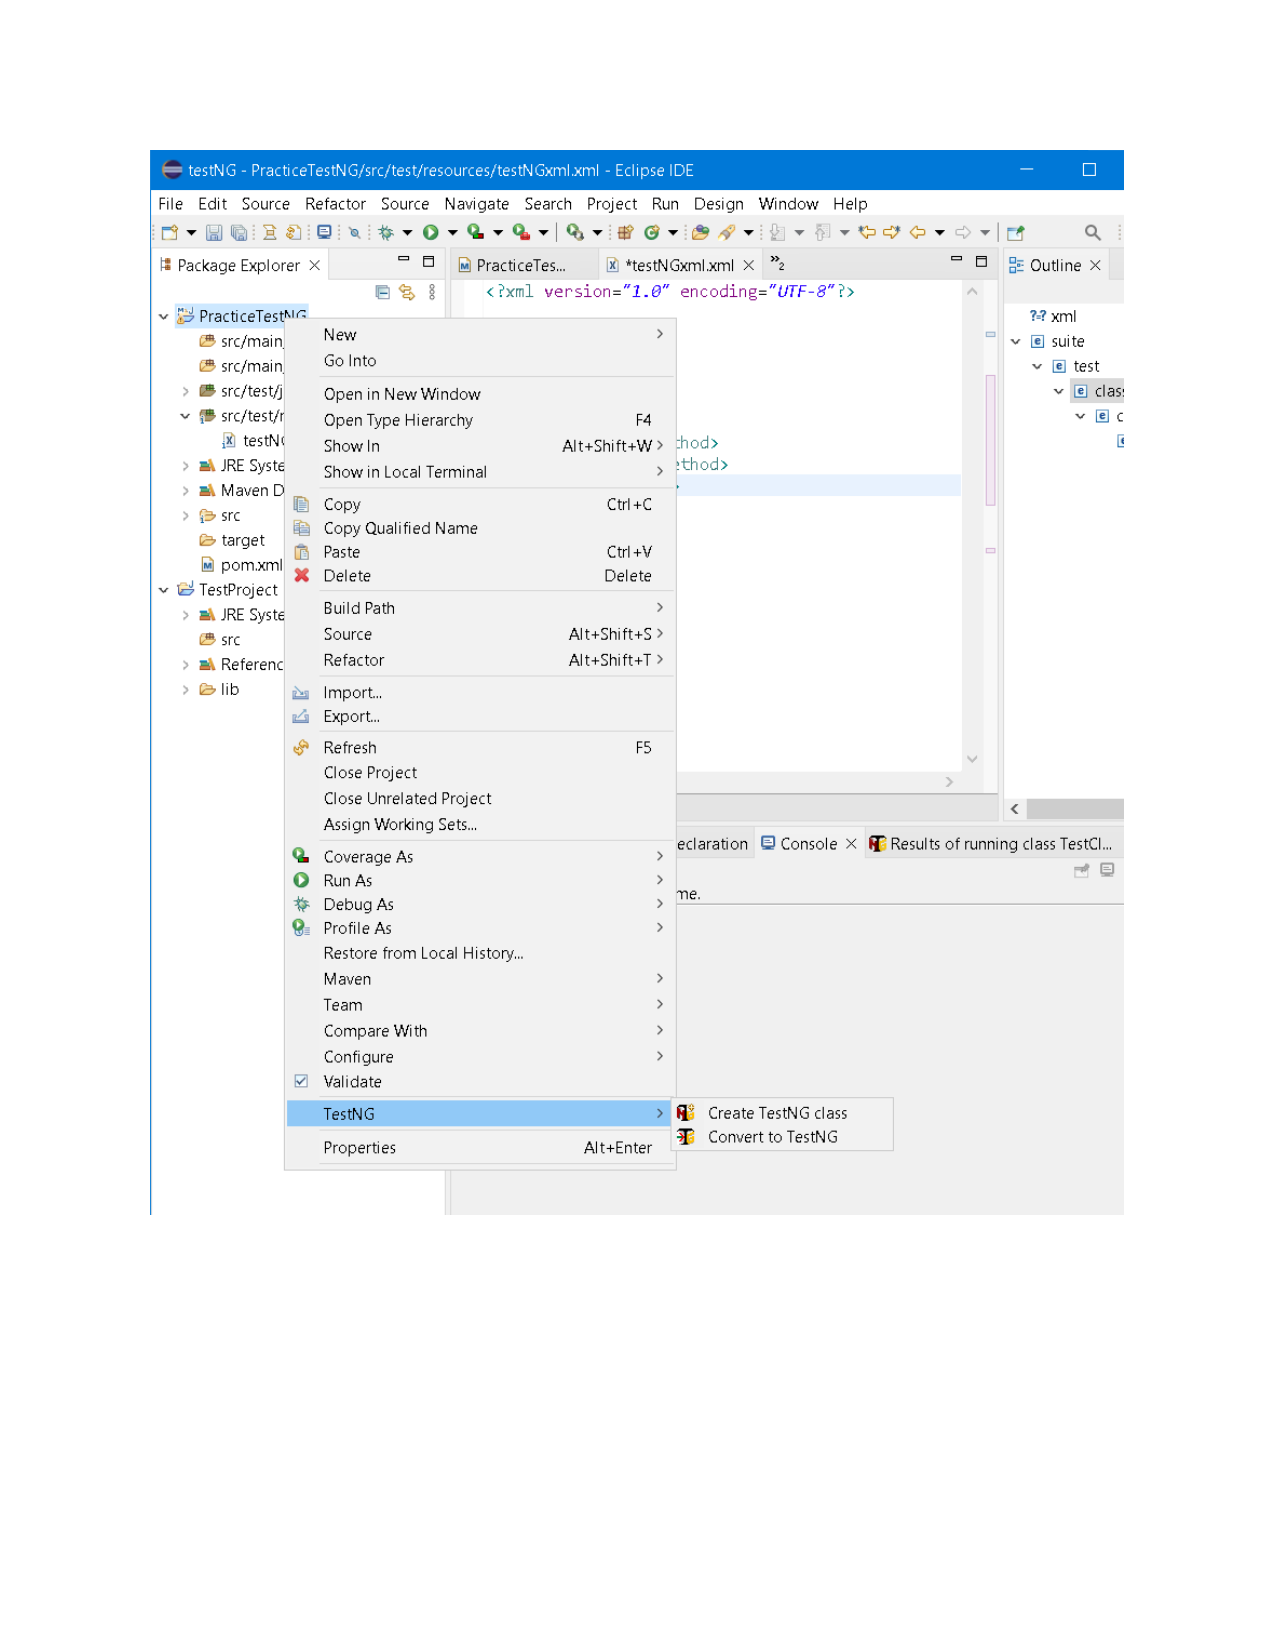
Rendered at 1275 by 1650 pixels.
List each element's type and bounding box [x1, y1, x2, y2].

picture [150, 150, 1124, 1215]
